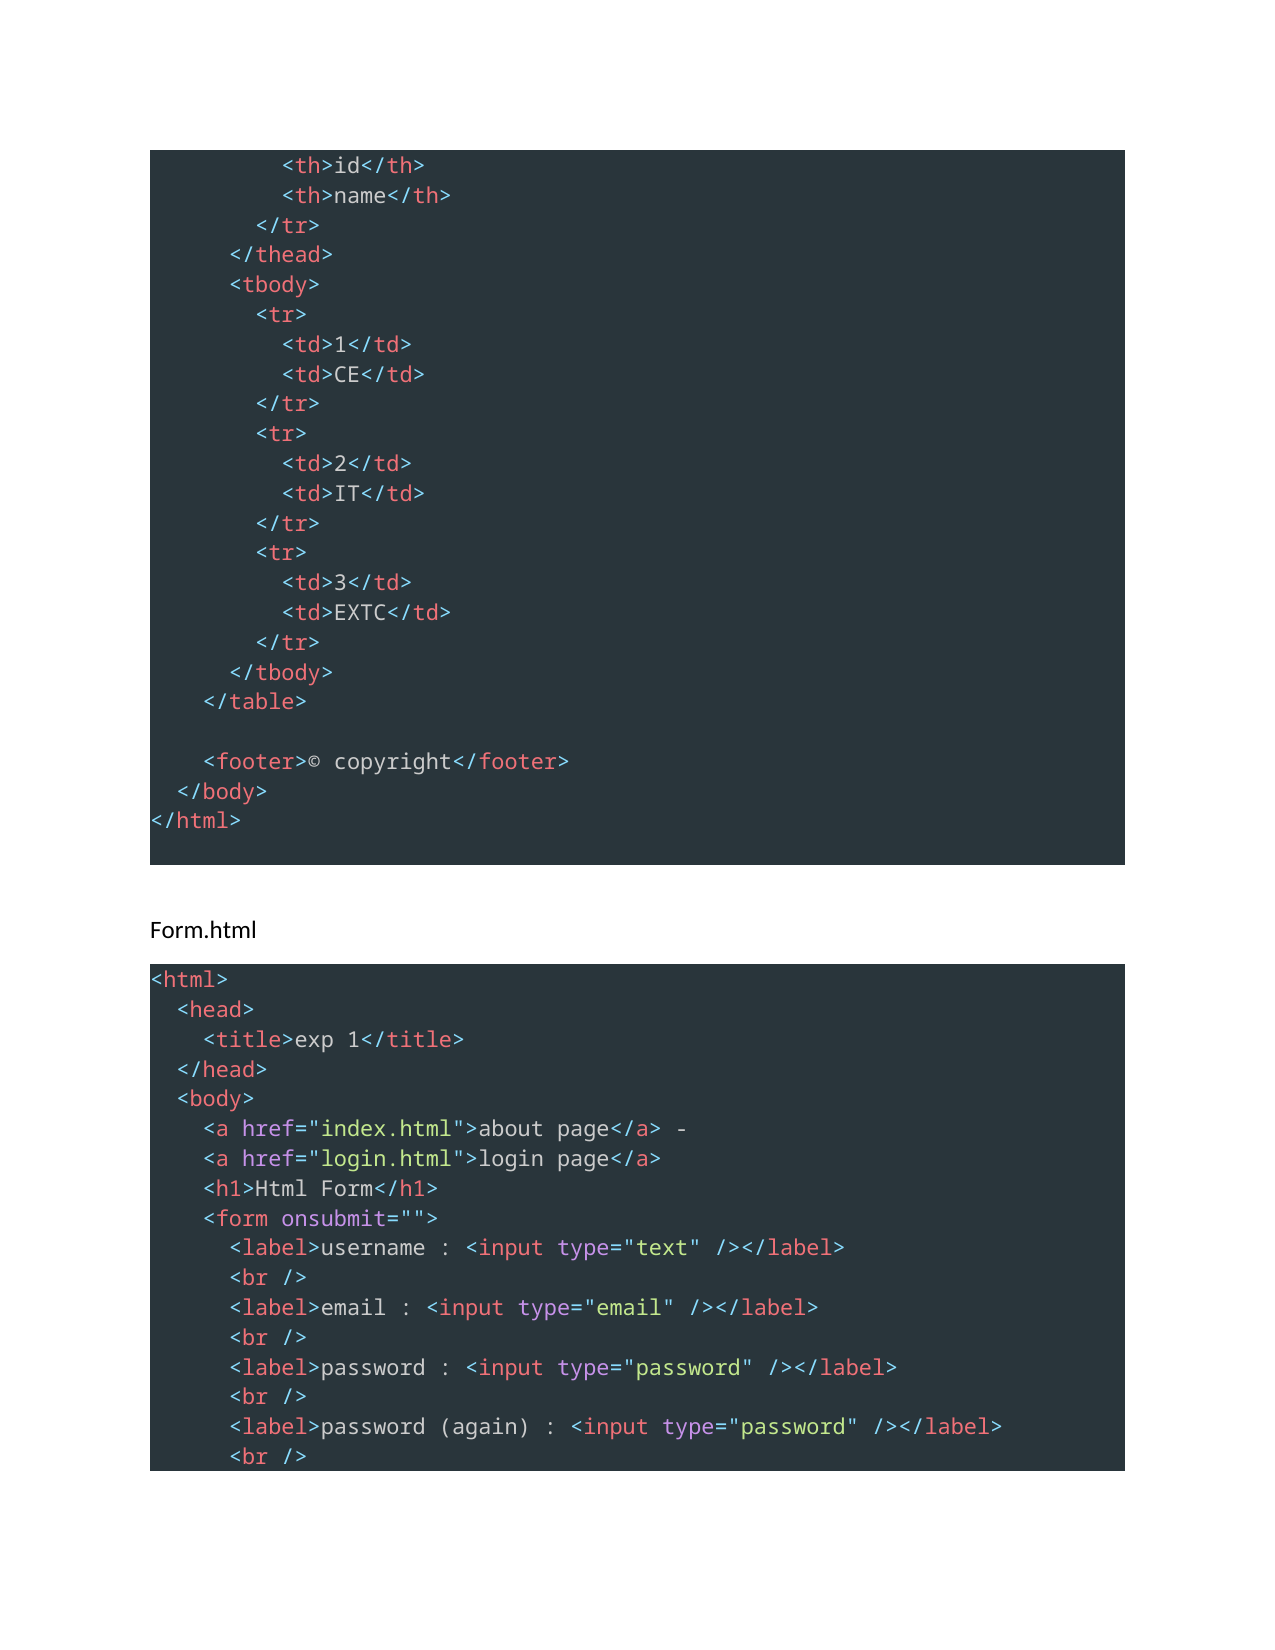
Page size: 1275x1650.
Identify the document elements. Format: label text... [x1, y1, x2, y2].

text <form onsubmit=""> [150, 1202, 1125, 1232]
text <head> [150, 994, 1125, 1024]
text <body> [150, 1083, 1125, 1113]
text <label>password (again) : <input type="password" /></label> [150, 1411, 1125, 1441]
text <tr> [150, 537, 1125, 567]
text <td>EXTC</td> [150, 597, 1125, 627]
text <td>IT</td> [150, 478, 1125, 507]
text <br /> [150, 1381, 1125, 1411]
text <tbody> [150, 269, 1125, 299]
text <br /> [150, 1441, 1125, 1471]
text <th>name</th> [150, 180, 1125, 209]
text <a href="login.html">login page</a> [150, 1143, 1125, 1173]
text </tr> [150, 388, 1125, 418]
text <label>email : <input type="email" /></label> [150, 1292, 1125, 1322]
text </tbody> [150, 656, 1125, 686]
text <td>3</td> [150, 567, 1125, 597]
text </html> [150, 805, 1125, 835]
text <footer>© copyright</footer> [150, 746, 1125, 776]
text Form.html [150, 914, 1125, 945]
text </table> [150, 686, 1125, 716]
text </tr> [150, 209, 1125, 239]
text <td>2</td> [150, 448, 1125, 478]
text </body> [150, 776, 1125, 805]
text <h1>Html Form</h1> [150, 1173, 1125, 1202]
text <title>exp 1</title> [150, 1024, 1125, 1053]
text <th>id</th> [150, 150, 1125, 180]
text <html> [150, 964, 1125, 994]
text <br /> [150, 1322, 1125, 1351]
text <tr> [150, 299, 1125, 329]
text </tr> [150, 507, 1125, 537]
text </thead> [150, 239, 1125, 269]
text <a href="index.html">about page</a> - [150, 1113, 1125, 1143]
text <label>password : <input type="password" /></label> [150, 1351, 1125, 1381]
text <td>CE</td> [150, 358, 1125, 388]
text </tr> [150, 627, 1125, 656]
text <tr> [150, 418, 1125, 448]
text <br /> [150, 1262, 1125, 1292]
text </head> [150, 1053, 1125, 1083]
text <label>username : <input type="text" /></label> [150, 1232, 1125, 1262]
text <td>1</td> [150, 329, 1125, 358]
